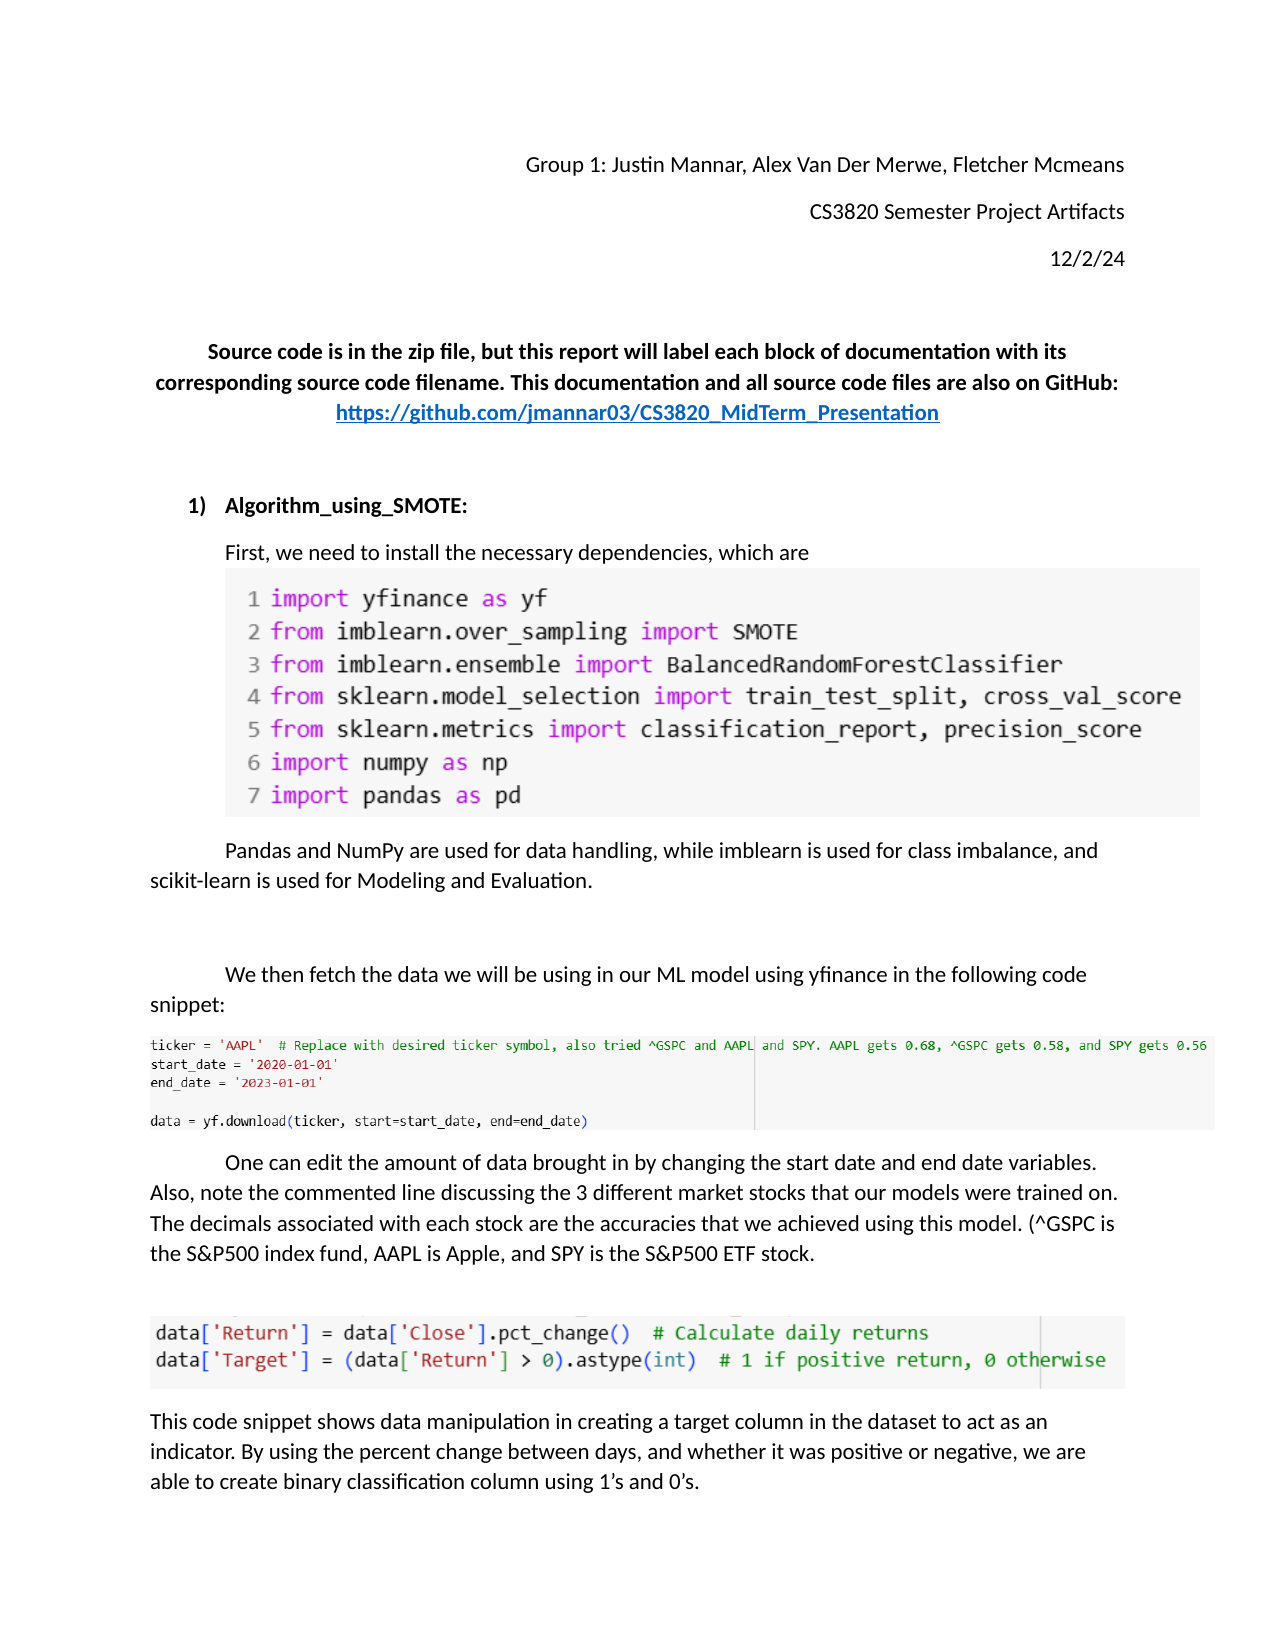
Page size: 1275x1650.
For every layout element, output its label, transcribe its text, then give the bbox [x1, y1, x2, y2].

text First, we need to install the necessary dependencies, which are [225, 538, 1125, 568]
text CS3820 Semester Project Artifacts [150, 197, 1125, 225]
text We then fetch the data we will be using in our ML model using yfinance in the following code snippet: [150, 960, 1125, 1018]
text Group 1: Justin Mannar, Alex Van Der Merwe, Fletcher Mcmeans [150, 150, 1125, 178]
picture [150, 1316, 1125, 1389]
text One can edit the amount of data brought in by changing the start date and end date variables. Also, note the commented line discussing the 3 different market stocks that our models were trained on. The decimals associated with each stock are the accuracies that we achieved using this model. (^GSPC is the S&P500 index fund, AAPL is Apple, and SPY is the S&P500 ETF stock. [150, 1148, 1125, 1267]
picture [225, 568, 1200, 817]
text Pandas and NumPy are used for data handling, while imblearn is used for class imbalance, and scikit-learn is used for Modeling and Evaluation. [150, 836, 1125, 894]
text Source code is in the zip file, but this report will label each block of documentation with its corresponding source code filename. This documentation and all source code files are also on GitHub: https://github.com/jmannar03/CS3820_MidTerm_Presentation [150, 337, 1125, 426]
text This code snippet shows data manipulation in creating a target column in the dataset to act as an indicator. By using the percent change between days, and whether it was positive or negative, we are able to create binary classification column using 1’s and 0’s. [150, 1407, 1125, 1496]
text 12/2/24 [150, 244, 1125, 272]
list Algorithm_using_SMOTE: [187, 492, 1125, 520]
picture [150, 1036, 1215, 1130]
